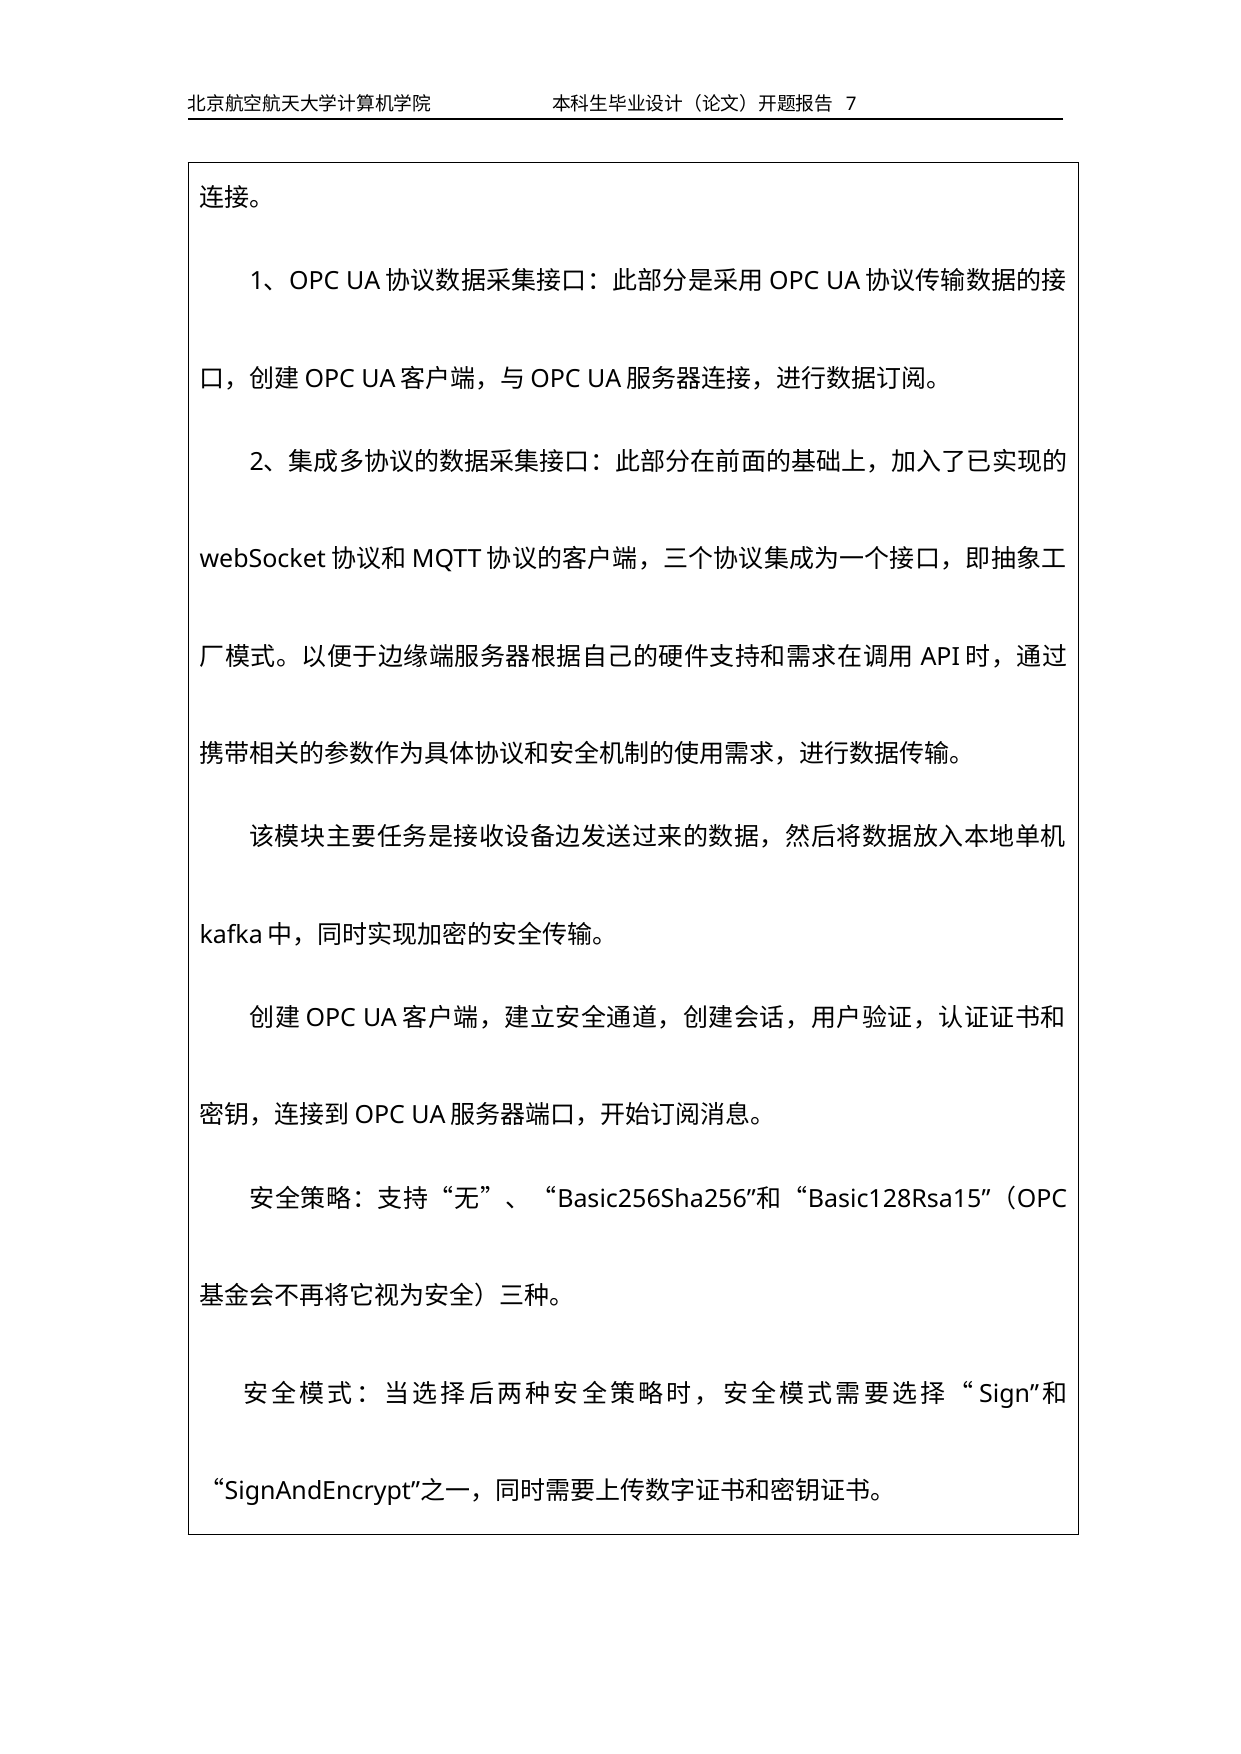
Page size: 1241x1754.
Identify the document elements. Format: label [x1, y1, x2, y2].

table_cell [189, 163, 1078, 1534]
